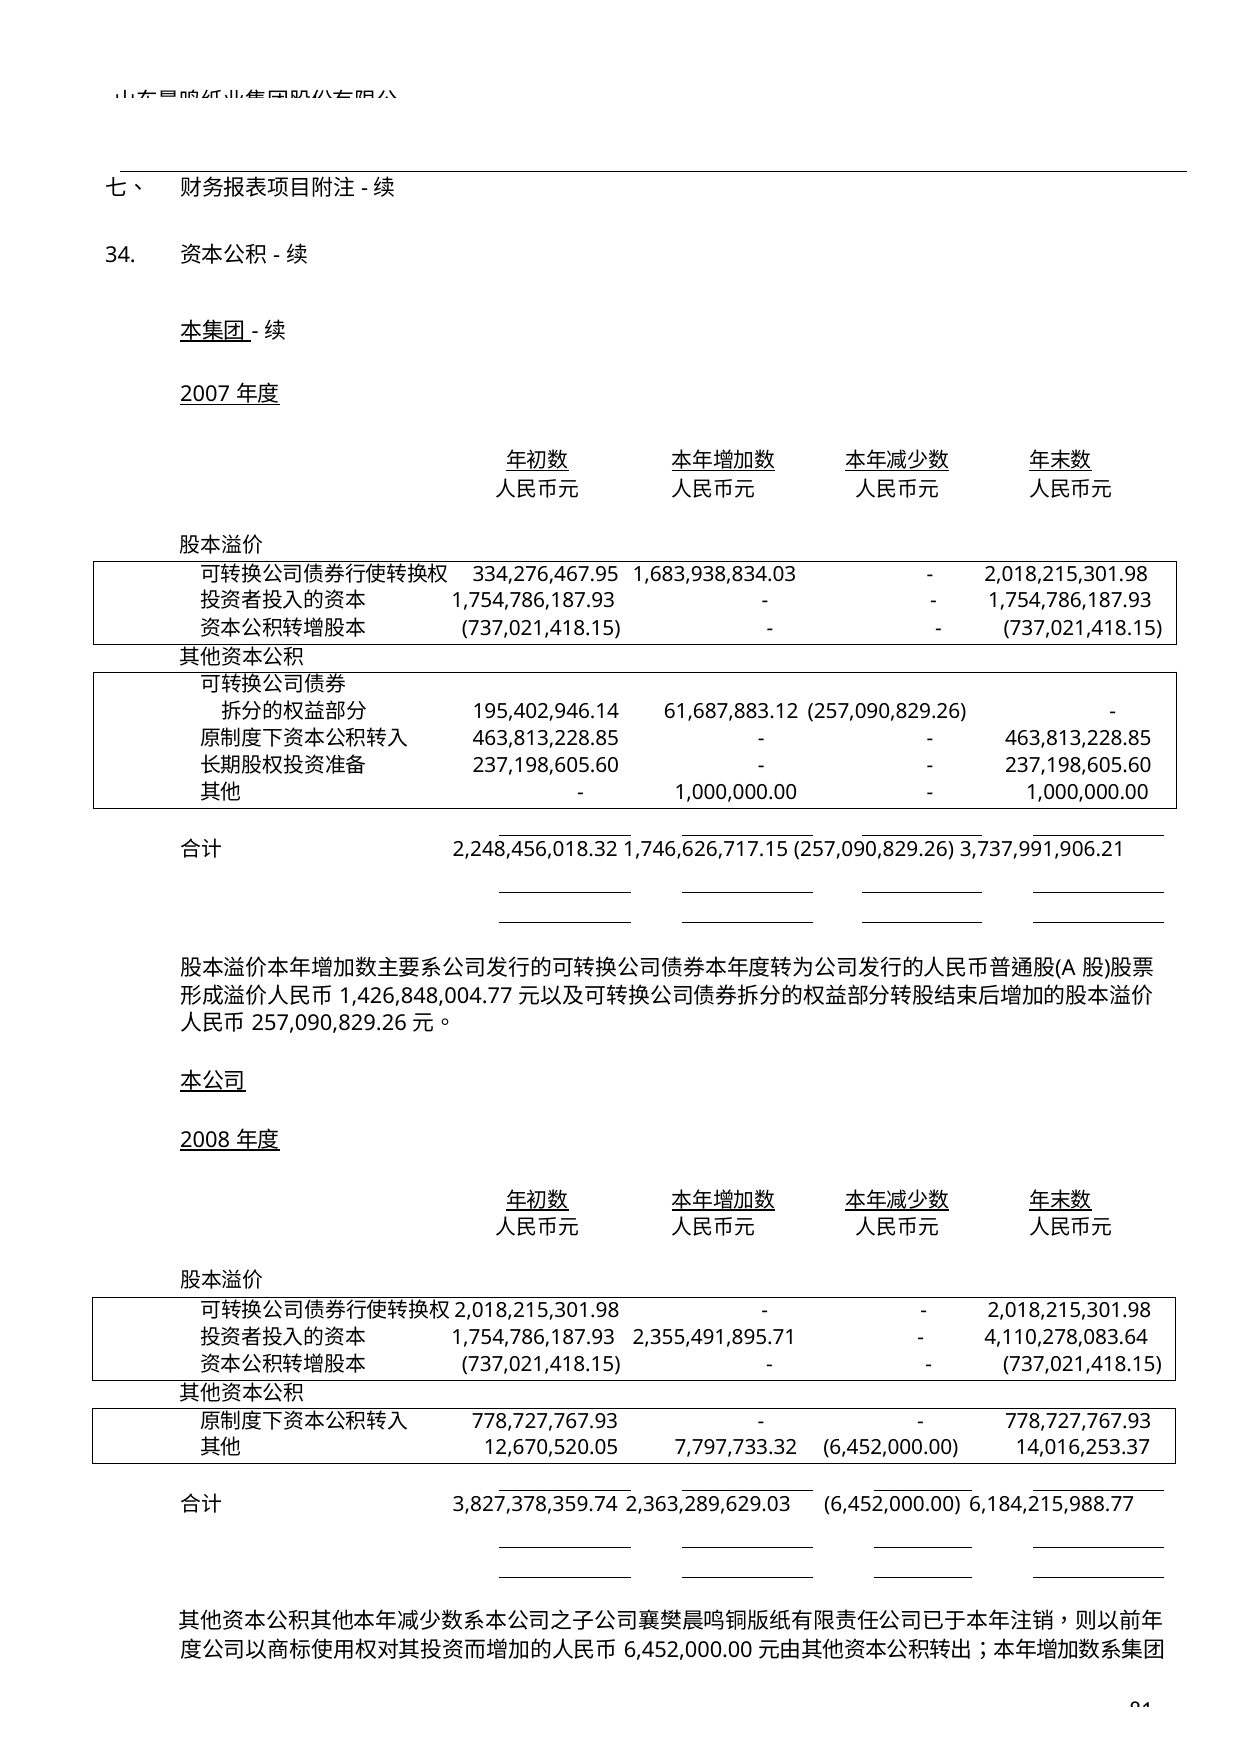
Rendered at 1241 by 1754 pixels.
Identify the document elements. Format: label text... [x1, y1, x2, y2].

text 年初数 本年增加数 本年减少数 年末数 人民币元 人民币元 人民币元 人民币元 [495, 446, 1113, 502]
text 合计 2,248,456,018.32 1,746,626,717.15 (257,090,829.26) 3,737,991,906.21 [180, 836, 1177, 862]
text 2008 年度 [180, 1124, 1177, 1154]
text 七、 财务报表项目附注 - 续 34. 资本公积 - 续 [105, 172, 410, 269]
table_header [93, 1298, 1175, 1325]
text 本公司 [180, 1065, 1177, 1095]
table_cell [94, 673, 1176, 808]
text 股本溢价本年增加数主要系公司发行的可转换公司债券本年度转为公司发行的人民币普通股(A 股)股票 形成溢价人民币 1,426,848,004.77 元以及可转换公司债券拆分的权益部分转股结束后增加的股本溢价 [180, 953, 1167, 1010]
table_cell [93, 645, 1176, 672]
text 人民币 257,090,829.26 元。 [180, 1010, 1177, 1036]
text 股本溢价 [180, 1265, 1177, 1294]
text 本集团 - 续 2007 年度 [180, 315, 303, 408]
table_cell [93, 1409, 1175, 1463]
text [179, 1605, 1166, 1663]
text 年初数 本年增加数 本年减少数 年末数 人民币元 人民币元 人民币元 人民币元 [495, 1186, 1113, 1240]
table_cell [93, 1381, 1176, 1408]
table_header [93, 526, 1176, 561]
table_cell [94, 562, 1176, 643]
text 合计 3,827,378,359.74 2,363,289,629.03 (6,452,000.00) 6,184,215,988.77 [180, 1491, 1177, 1517]
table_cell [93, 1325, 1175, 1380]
